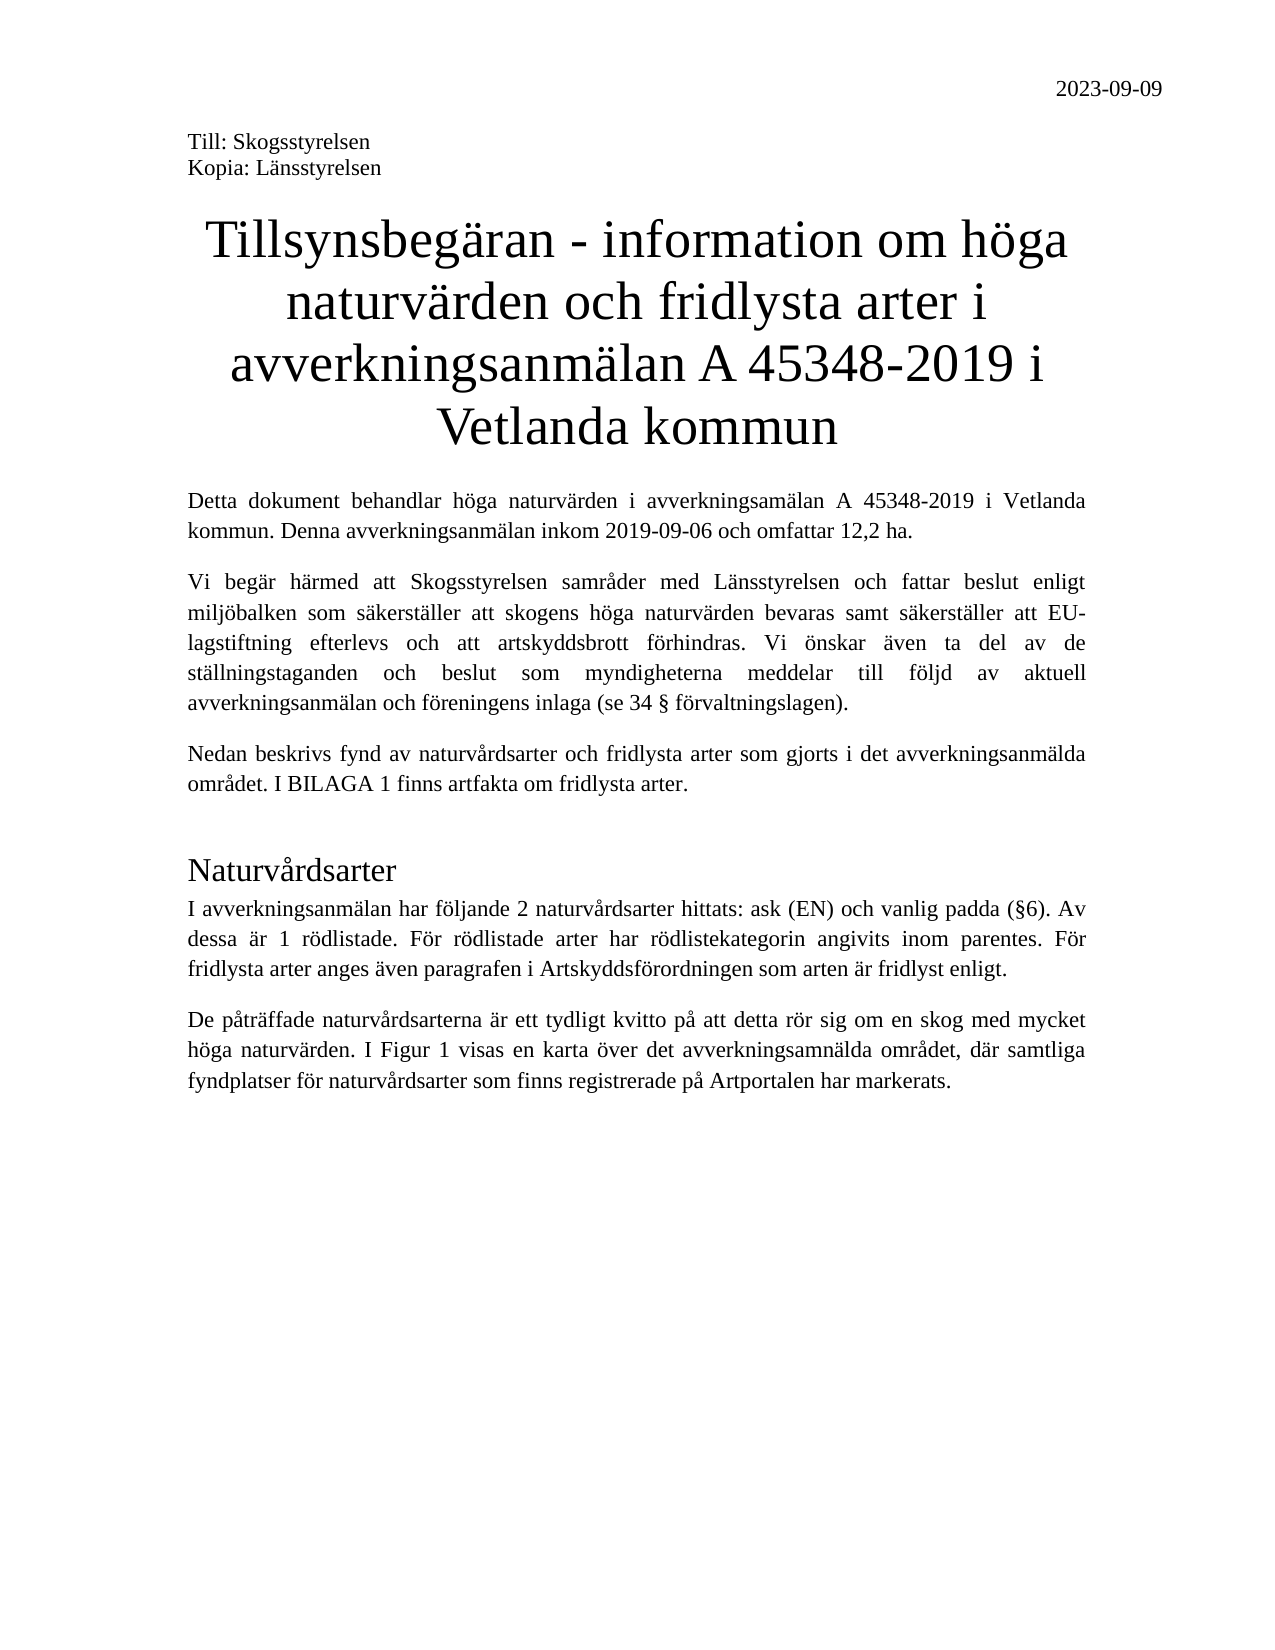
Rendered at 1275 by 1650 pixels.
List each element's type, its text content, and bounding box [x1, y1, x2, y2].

title Tillsynsbegäran - information om höga naturvärden och fridlysta arter i avverkningsanmälan A 45348-2019 i Vetlanda kommun [187, 207, 1087, 456]
text Vi begär härmed att Skogsstyrelsen samråder med Länsstyrelsen och fattar beslut enligt miljöbalken som säkerställer att skogens höga naturvärden bevaras samt säkerställer att EU-lagstiftning efterlevs och att artskyddsbrott förhindras. Vi önskar även ta del av de ställningstaganden och beslut som myndigheterna meddelar till följd av aktuell avverkningsanmälan och föreningens inlaga (se 34 § förvaltningslagen). [187, 568, 1087, 716]
subtitle Naturvårdsarter [187, 851, 1087, 889]
text Nedan beskrivs fynd av naturvårdsarter och fridlysta arter som gjorts i det avverkningsanmälda området. I BILAGA 1 finns artfakta om fridlysta arter. [187, 740, 1087, 797]
text I avverkningsanmälan har följande 2 naturvårdsarter hittats: ask (EN) och vanlig padda (§6). Av dessa är 1 rödlistade. För rödlistade arter har rödlistekategorin angivits inom parentes. För fridlysta arter anges även paragrafen i Artskyddsförordningen som arten är fridlyst enligt. [187, 895, 1087, 982]
text Detta dokument behandlar höga naturvärden i avverkningsamälan A 45348-2019 i Vetlanda kommun. Denna avverkningsanmälan inkom 2019-09-06 och omfattar 12,2 ha. [187, 487, 1087, 544]
text De påträffade naturvårdsarterna är ett tydligt kvitto på att detta rör sig om en skog med mycket höga naturvärden. I Figur 1 visas en karta över det avverkningsamnälda området, där samtliga fyndplatser för naturvårdsarter som finns registrerade på Artportalen har markerats. [187, 1006, 1087, 1093]
